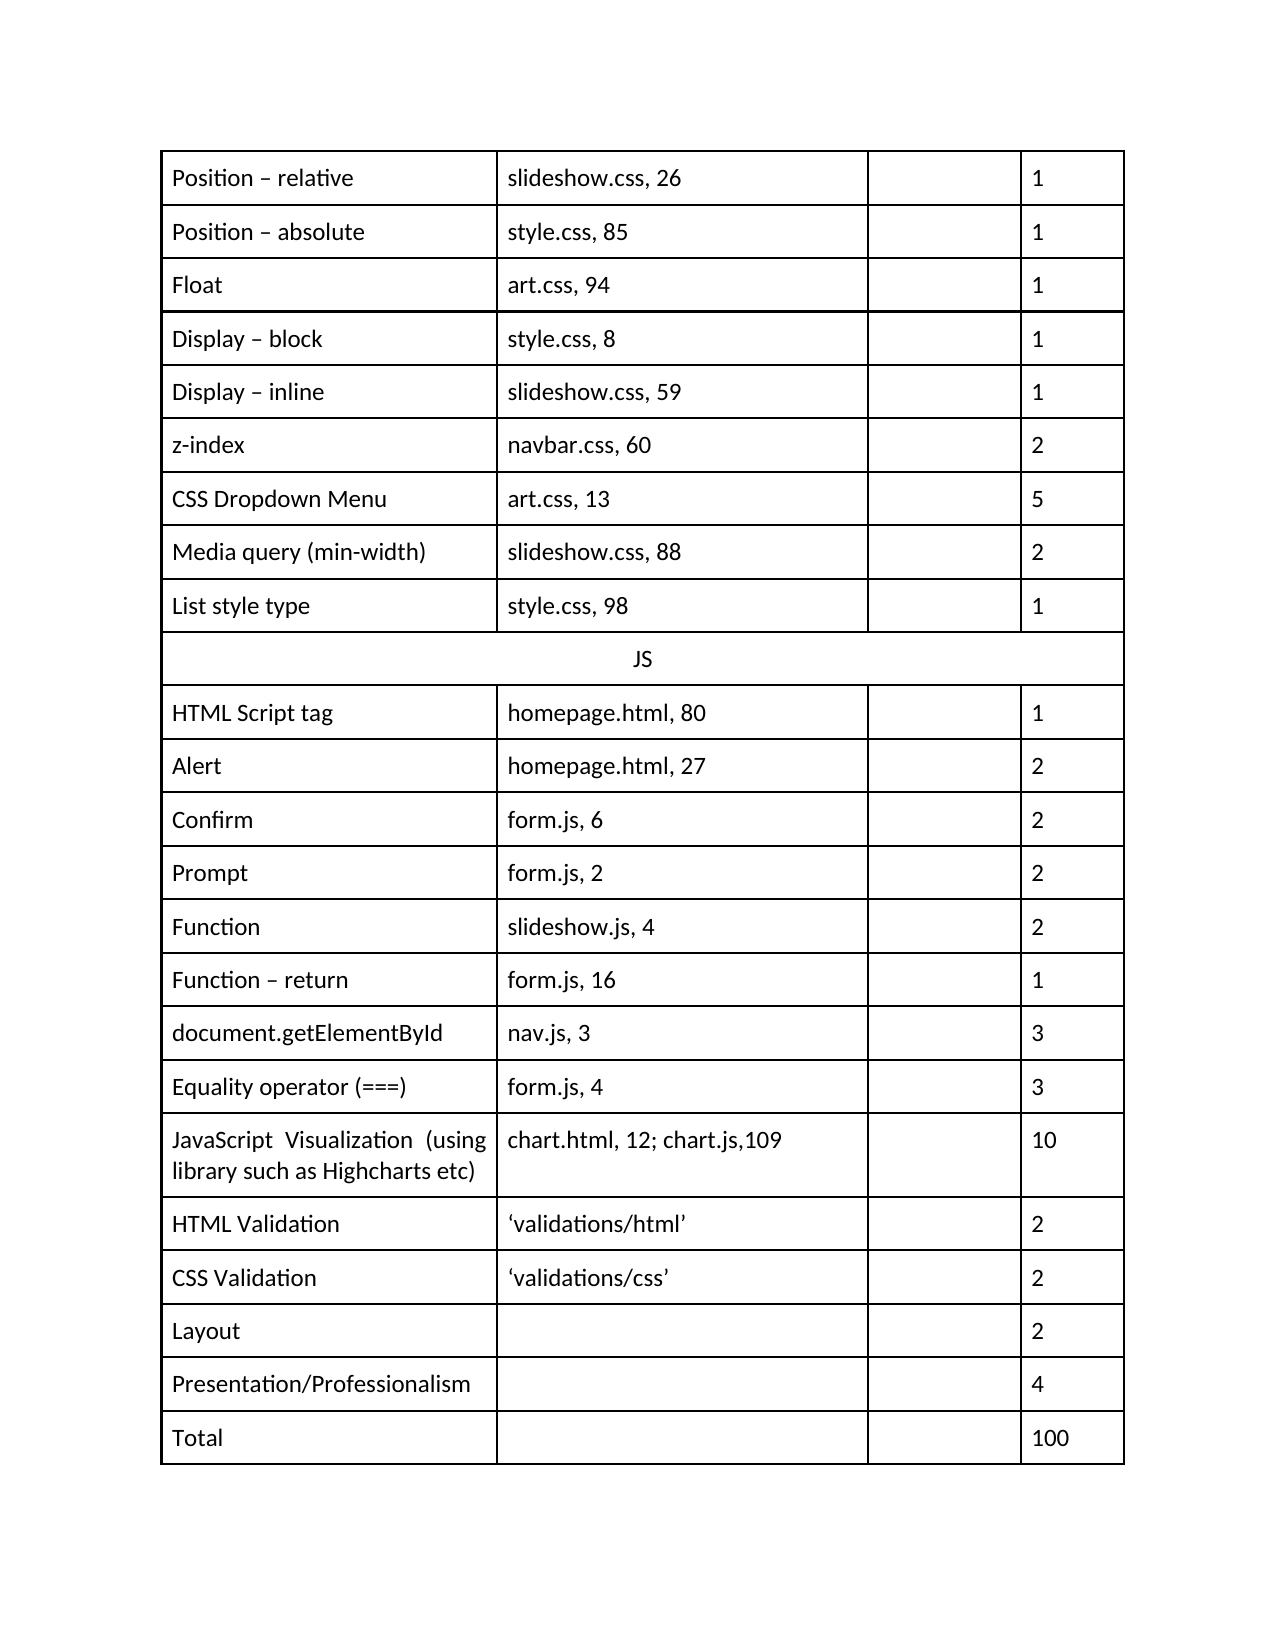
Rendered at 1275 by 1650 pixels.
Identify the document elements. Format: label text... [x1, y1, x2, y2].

table_cell [869, 1114, 1020, 1196]
table_cell [498, 1412, 867, 1463]
table_cell 2 [1022, 847, 1123, 898]
table_cell slideshow.css, 26 [498, 152, 867, 203]
table_cell CSS Dropdown Menu [163, 473, 496, 524]
table_cell 2 [1022, 526, 1123, 577]
table_cell homepage.html, 80 [498, 686, 867, 738]
table_cell [869, 206, 1020, 257]
table_cell JS [163, 633, 1123, 684]
table_cell [869, 1251, 1020, 1303]
table_cell 2 [1022, 900, 1123, 952]
table_cell Position – relative [163, 152, 496, 203]
table_cell [869, 259, 1020, 310]
table_cell 1 [1022, 152, 1123, 203]
table_cell Display – block [163, 313, 496, 364]
table_cell [869, 954, 1020, 1005]
table_cell art.css, 94 [498, 259, 867, 310]
table_cell Display – inline [163, 366, 496, 417]
table_cell 3 [1022, 1061, 1123, 1112]
table_cell [869, 740, 1020, 791]
table_cell 1 [1022, 580, 1123, 631]
table_cell Function – return [163, 954, 496, 1005]
table_cell 4 [1022, 1358, 1123, 1409]
table_cell [869, 313, 1020, 364]
table_cell [869, 1305, 1020, 1356]
table_cell Function [163, 900, 496, 952]
table_cell [869, 1358, 1020, 1409]
table_cell slideshow.css, 59 [498, 366, 867, 417]
table_cell z-index [163, 419, 496, 471]
table_cell form.js, 4 [498, 1061, 867, 1112]
table_cell Layout [163, 1305, 496, 1356]
table_cell [869, 473, 1020, 524]
table_cell style.css, 98 [498, 580, 867, 631]
table_cell CSS Validation [163, 1251, 496, 1303]
table_cell [869, 1198, 1020, 1249]
table_cell [498, 1305, 867, 1356]
table_cell [869, 793, 1020, 845]
table_cell document.getElementById [163, 1007, 496, 1058]
table_cell slideshow.css, 88 [498, 526, 867, 577]
table_cell [869, 526, 1020, 577]
table_cell 2 [1022, 740, 1123, 791]
table_cell HTML Script tag [163, 686, 496, 738]
table_cell Prompt [163, 847, 496, 898]
table_cell JavaScript Visualization (using library such as Highcharts etc) [163, 1114, 496, 1196]
table_cell [869, 366, 1020, 417]
table_cell Float [163, 259, 496, 310]
table_cell [869, 1007, 1020, 1058]
table_cell [869, 580, 1020, 631]
table_cell 3 [1022, 1007, 1123, 1058]
table_cell [869, 1061, 1020, 1112]
table_cell 2 [1022, 1305, 1123, 1356]
table_cell 1 [1022, 259, 1123, 310]
table_cell ‘validations/css’ [498, 1251, 867, 1303]
table_cell 2 [1022, 1198, 1123, 1249]
table_cell [869, 847, 1020, 898]
table_cell form.js, 16 [498, 954, 867, 1005]
table_cell HTML Validation [163, 1198, 496, 1249]
table_cell 2 [1022, 793, 1123, 845]
table_cell 2 [1022, 419, 1123, 471]
table_cell 2 [1022, 1251, 1123, 1303]
table_cell 1 [1022, 206, 1123, 257]
table_cell 1 [1022, 366, 1123, 417]
table_cell 1 [1022, 954, 1123, 1005]
table_cell [869, 900, 1020, 952]
table_cell [869, 1412, 1020, 1463]
table_cell 1 [1022, 686, 1123, 738]
table_cell Media query (min-width) [163, 526, 496, 577]
table_cell [869, 686, 1020, 738]
table_cell Alert [163, 740, 496, 791]
table_cell form.js, 2 [498, 847, 867, 898]
table_cell form.js, 6 [498, 793, 867, 845]
table_cell 1 [1022, 313, 1123, 364]
table_cell navbar.css, 60 [498, 419, 867, 471]
table_cell Total [163, 1412, 496, 1463]
table_cell chart.html, 12; chart.js,109 [498, 1114, 867, 1196]
table_cell [498, 1358, 867, 1409]
table_cell style.css, 85 [498, 206, 867, 257]
table_cell Position – absolute [163, 206, 496, 257]
table_cell art.css, 13 [498, 473, 867, 524]
table_cell 10 [1022, 1114, 1123, 1196]
table_cell Confirm [163, 793, 496, 845]
table_cell Presentation/Professionalism [163, 1358, 496, 1409]
table_cell homepage.html, 27 [498, 740, 867, 791]
table_cell nav.js, 3 [498, 1007, 867, 1058]
table_cell [869, 152, 1020, 203]
table_cell 5 [1022, 473, 1123, 524]
table_cell [869, 419, 1020, 471]
table_cell slideshow.js, 4 [498, 900, 867, 952]
table_cell Equality operator (===) [163, 1061, 496, 1112]
table_cell style.css, 8 [498, 313, 867, 364]
table_cell ‘validations/html’ [498, 1198, 867, 1249]
table_cell 100 [1022, 1412, 1123, 1463]
table_cell List style type [163, 580, 496, 631]
